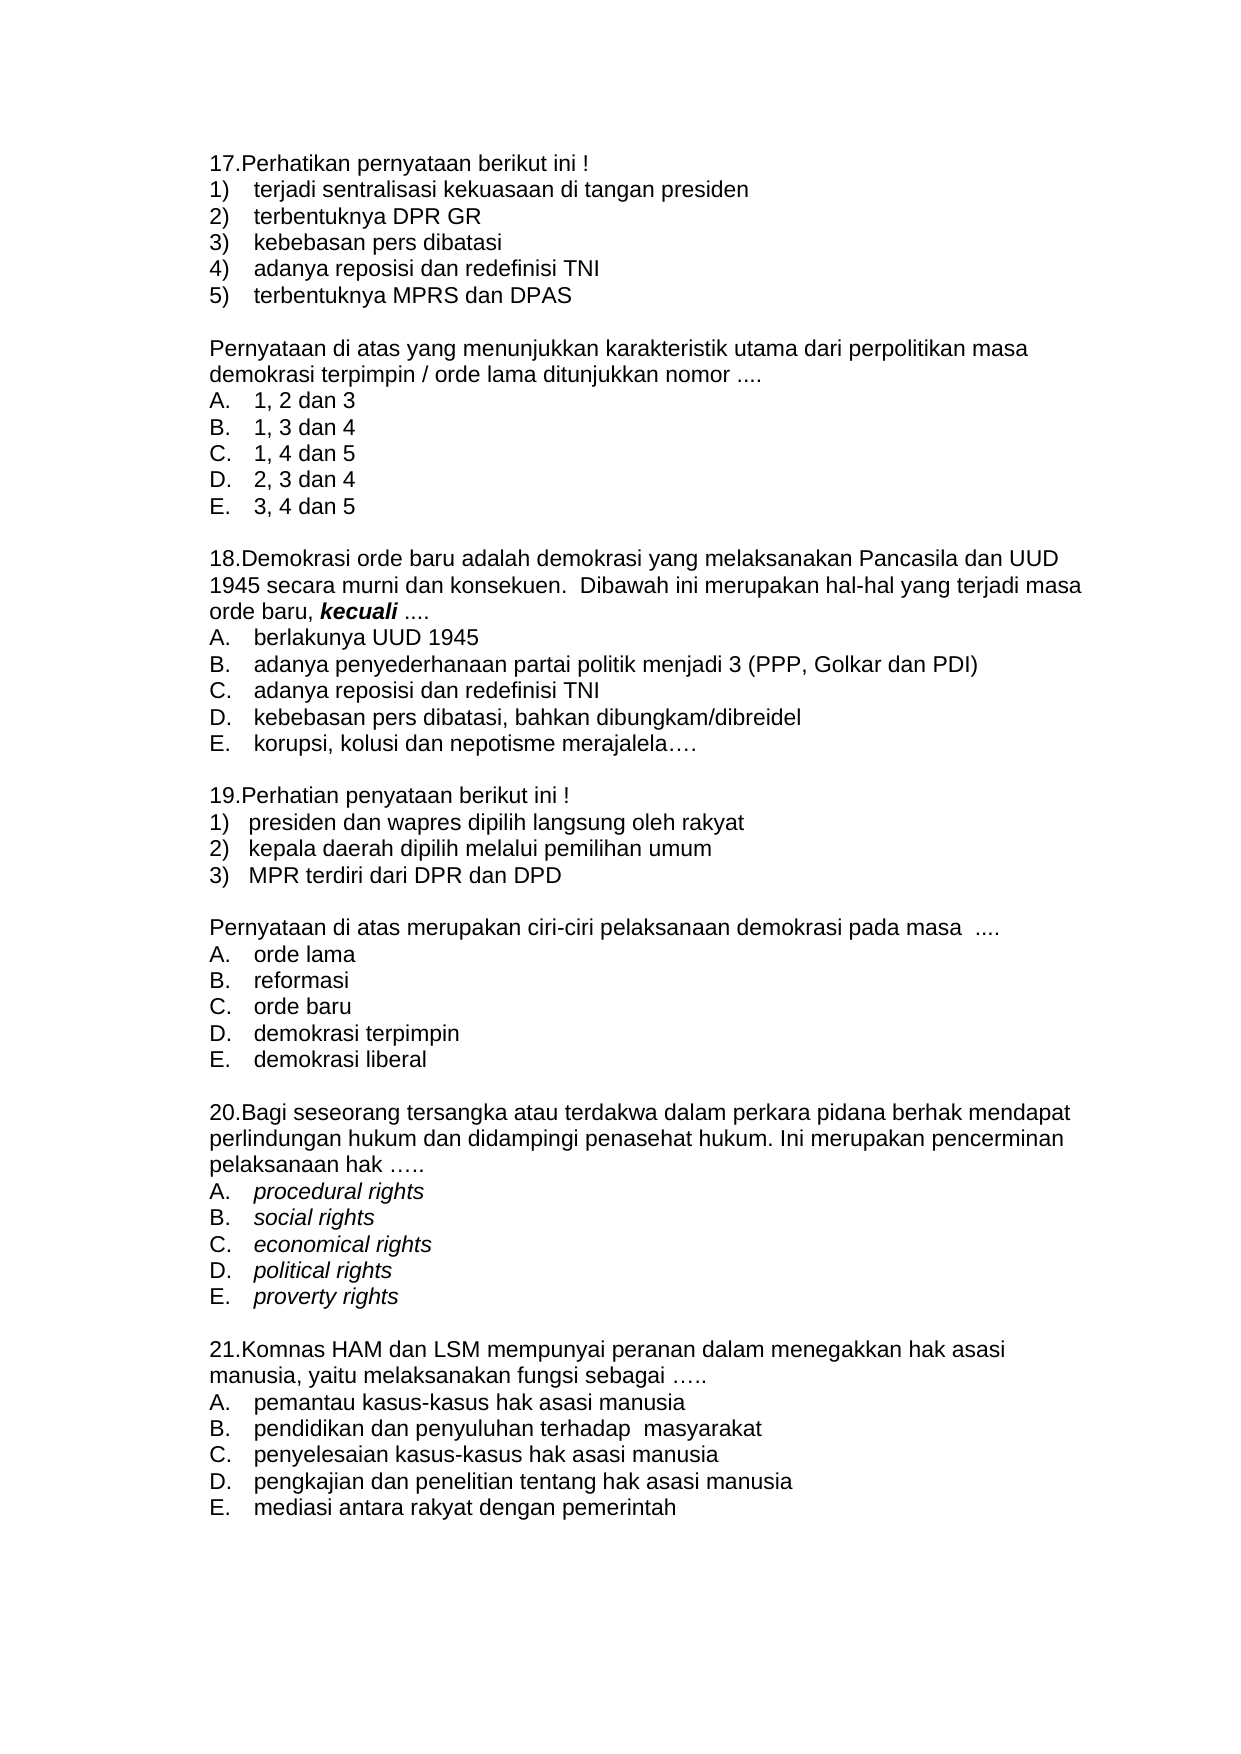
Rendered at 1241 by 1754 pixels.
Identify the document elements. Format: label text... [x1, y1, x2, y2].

text 21.Komnas HAM dan LSM mempunyai peranan dalam menegakkan hak asasi manusia, yaitu melaksanakan fungsi sebagai ….. [209, 1336, 1090, 1389]
list 1, 4 dan 5 [209, 440, 1090, 466]
list pemantau kasus-kasus hak asasi manusia [209, 1389, 1090, 1415]
list berlakunya UUD 1945 [209, 624, 1090, 651]
list 1) presiden dan wapres dipilih langsung oleh rakyat [209, 809, 1090, 835]
list political rights [209, 1257, 1090, 1283]
list terjadi sentralisasi kekuasaan di tangan presiden [209, 176, 1090, 203]
list social rights [209, 1204, 1090, 1231]
list procedural rights [209, 1178, 1090, 1204]
list Pernyataan di atas merupakan ciri-ciri pelaksanaan demokrasi pada masa .... [209, 914, 1090, 941]
list demokrasi terpimpin [209, 1020, 1090, 1046]
list demokrasi liberal [209, 1046, 1090, 1072]
list Pernyataan di atas yang menunjukkan karakteristik utama dari perpolitikan masa demokrasi terpimpin / orde lama ditunjukkan nomor .... [209, 334, 1090, 387]
text 18.Demokrasi orde baru adalah demokrasi yang melaksanakan Pancasila dan UUD 1945 secara murni dan konsekuen. Dibawah ini merupakan hal-hal yang terjadi masa orde baru, kecuali .... [209, 545, 1090, 624]
text 19.Perhatian penyataan berikut ini ! [209, 782, 1090, 809]
text 17.Perhatikan pernyataan berikut ini ! [209, 150, 1090, 176]
list orde baru [209, 993, 1090, 1020]
list 1, 3 dan 4 [209, 413, 1090, 440]
list orde lama [209, 941, 1090, 967]
list proverty rights [209, 1283, 1090, 1309]
list terbentuknya DPR GR [209, 203, 1090, 229]
list 3, 4 dan 5 [209, 493, 1090, 519]
list korupsi, kolusi dan nepotisme merajalela…. [209, 730, 1090, 756]
list adanya reposisi dan redefinisi TNI [209, 255, 1090, 282]
list 2, 3 dan 4 [209, 466, 1090, 493]
list pengkajian dan penelitian tentang hak asasi manusia [209, 1468, 1090, 1494]
list mediasi antara rakyat dengan pemerintah [209, 1494, 1090, 1520]
text 20.Bagi seseorang tersangka atau terdakwa dalam perkara pidana berhak mendapat perlindungan hukum dan didampingi penasehat hukum. Ini merupakan pencerminan pelaksanaan hak ….. [209, 1099, 1090, 1178]
list 2) kepala daerah dipilih melalui pemilihan umum [209, 835, 1090, 862]
list reformasi [209, 967, 1090, 993]
list pendidikan dan penyuluhan terhadap masyarakat [209, 1415, 1090, 1441]
list 1, 2 dan 3 [209, 387, 1090, 413]
list terbentuknya MPRS dan DPAS [209, 282, 1090, 308]
list adanya penyederhanaan partai politik menjadi 3 (PPP, Golkar dan PDI) [209, 651, 1090, 677]
list adanya reposisi dan redefinisi TNI [209, 677, 1090, 703]
list penyelesaian kasus-kasus hak asasi manusia [209, 1441, 1090, 1468]
list economical rights [209, 1231, 1090, 1257]
list kebebasan pers dibatasi [209, 229, 1090, 255]
list 3) MPR terdiri dari DPR dan DPD [209, 862, 1090, 888]
list kebebasan pers dibatasi, bahkan dibungkam/dibreidel [209, 703, 1090, 730]
